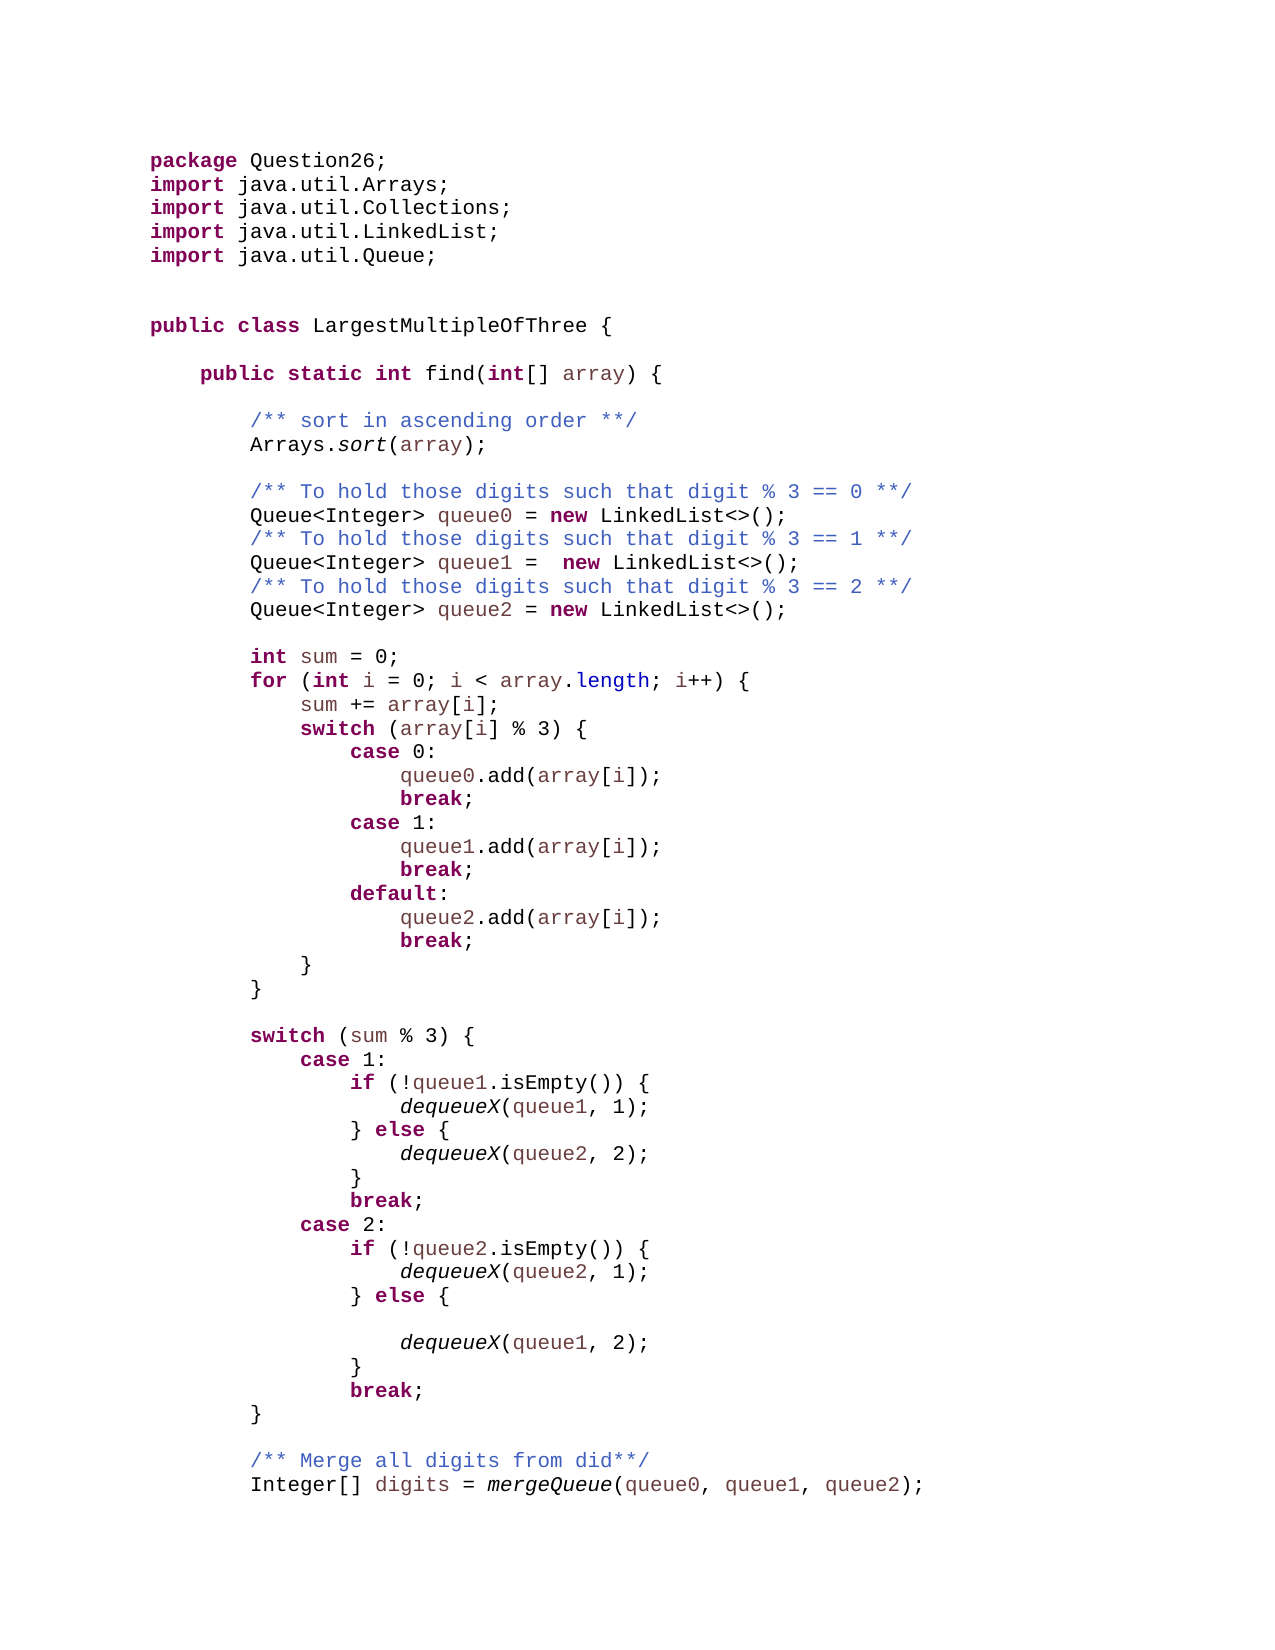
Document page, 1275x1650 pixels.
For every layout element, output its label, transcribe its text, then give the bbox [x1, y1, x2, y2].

text } [150, 954, 1125, 978]
text default: [150, 883, 1125, 907]
text Queue<Integer> queue2 = new LinkedList<>(); [150, 599, 1125, 623]
text public class LargestMultipleOfThree { [150, 316, 1125, 339]
text case 0: [150, 741, 1125, 765]
text break; [150, 1379, 1125, 1403]
text queue1.add(array[i]); [150, 836, 1125, 859]
text Queue<Integer> queue0 = new LinkedList<>(); [150, 505, 1125, 528]
text } [150, 1167, 1125, 1190]
text } else { [150, 1119, 1125, 1143]
text switch (sum % 3) { [150, 1025, 1125, 1048]
text int sum = 0; [150, 647, 1125, 670]
text for (int i = 0; i < array.length; i++) { [150, 670, 1125, 694]
text /** To hold those digits such that digit % 3 == 2 **/ [150, 576, 1125, 599]
text break; [150, 1190, 1125, 1214]
text break; [150, 859, 1125, 883]
text /** To hold those digits such that digit % 3 == 1 **/ [150, 528, 1125, 552]
text queue2.add(array[i]); [150, 907, 1125, 930]
text public static int find(int[] array) { [150, 363, 1125, 386]
text } [150, 978, 1125, 1001]
text import java.util.Arrays; [150, 174, 1125, 197]
text package Question26; [150, 150, 1125, 174]
text dequeueX(queue2, 2); [150, 1143, 1125, 1167]
text sum += array[i]; [150, 694, 1125, 717]
text import java.util.LinkedList; [150, 221, 1125, 244]
text dequeueX(queue1, 1); [150, 1096, 1125, 1119]
text } else { [150, 1285, 1125, 1309]
text Queue<Integer> queue1 = new LinkedList<>(); [150, 552, 1125, 576]
text /** Merge all digits from did**/ [150, 1451, 1125, 1474]
text /** sort in ascending order **/ [150, 410, 1125, 434]
text case 1: [150, 812, 1125, 836]
text import java.util.Queue; [150, 244, 1125, 268]
text case 1: [150, 1048, 1125, 1072]
text } [150, 1403, 1125, 1427]
text } [150, 1356, 1125, 1379]
text queue0.add(array[i]); [150, 765, 1125, 788]
text /** To hold those digits such that digit % 3 == 0 **/ [150, 481, 1125, 505]
text if (!queue2.isEmpty()) { [150, 1238, 1125, 1261]
text if (!queue1.isEmpty()) { [150, 1072, 1125, 1096]
text break; [150, 930, 1125, 954]
text Integer[] digits = mergeQueue(queue0, queue1, queue2); [150, 1474, 1125, 1498]
text case 2: [150, 1214, 1125, 1238]
text break; [150, 788, 1125, 812]
text dequeueX(queue1, 2); [150, 1332, 1125, 1356]
text import java.util.Collections; [150, 197, 1125, 221]
text dequeueX(queue2, 1); [150, 1261, 1125, 1285]
text Arrays.sort(array); [150, 434, 1125, 457]
text switch (array[i] % 3) { [150, 717, 1125, 741]
